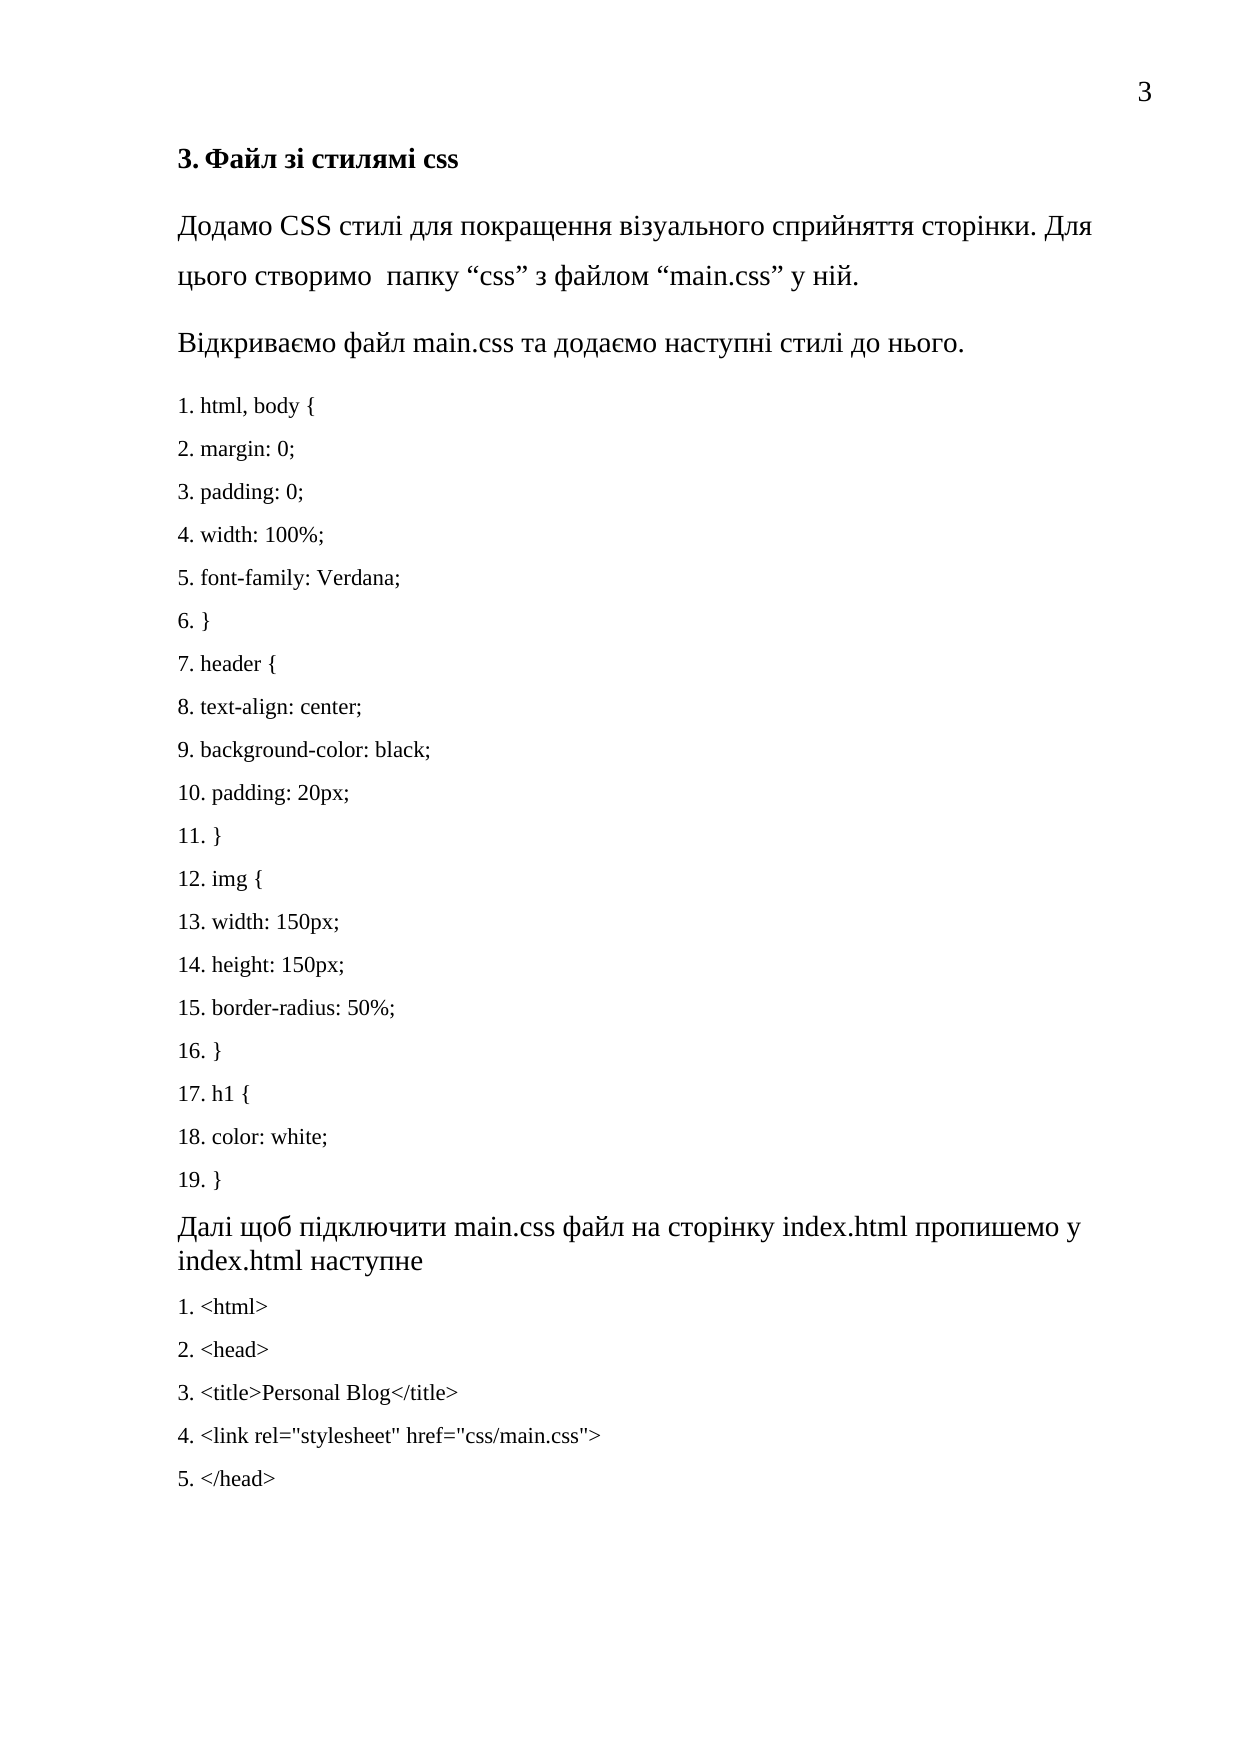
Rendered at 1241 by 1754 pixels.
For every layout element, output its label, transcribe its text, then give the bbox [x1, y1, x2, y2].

text 4. width: 100%; [177, 521, 1152, 547]
text 19. } [177, 1166, 1152, 1193]
text 5. font-family: Verdana; [177, 564, 1152, 591]
text 3. <title>Personal Blog</title> [177, 1379, 1152, 1406]
text 7. header { [177, 650, 1152, 677]
text 1. <html> [177, 1293, 1152, 1319]
text 3. Файл зі стилямі css [177, 141, 1152, 174]
text 18. color: white; [177, 1123, 1152, 1150]
text Додамо CSS стилі для покращення візуального сприйняття сторінки. Для цього створимо папку “css” з файлом “main.css” у ній. [177, 208, 1152, 292]
text 10. padding: 20px; [177, 779, 1152, 806]
text 1. html, body { [177, 392, 1152, 418]
text 4. <link rel="stylesheet" href="css/main.css"> [177, 1422, 1152, 1449]
text 5. </head> [177, 1465, 1152, 1492]
text 9. background-color: black; [177, 736, 1152, 763]
text 2. <head> [177, 1336, 1152, 1363]
text 16. } [177, 1037, 1152, 1064]
text 2. margin: 0; [177, 435, 1152, 461]
text 3. padding: 0; [177, 478, 1152, 504]
text 8. text-align: center; [177, 693, 1152, 719]
text 6. } [177, 607, 1152, 633]
text 13. width: 150px; [177, 908, 1152, 935]
text 14. height: 150px; [177, 951, 1152, 978]
text Далі щоб підключити main.css файл на сторінку index.html пропишемо у index.html наступне [177, 1209, 1152, 1277]
text 15. border-radius: 50%; [177, 994, 1152, 1021]
text 12. img { [177, 865, 1152, 892]
text 11. } [177, 822, 1152, 849]
text Відкриваємо файл main.css та додаємо наступні стилі до нього. [177, 325, 1152, 359]
text 17. h1 { [177, 1080, 1152, 1107]
